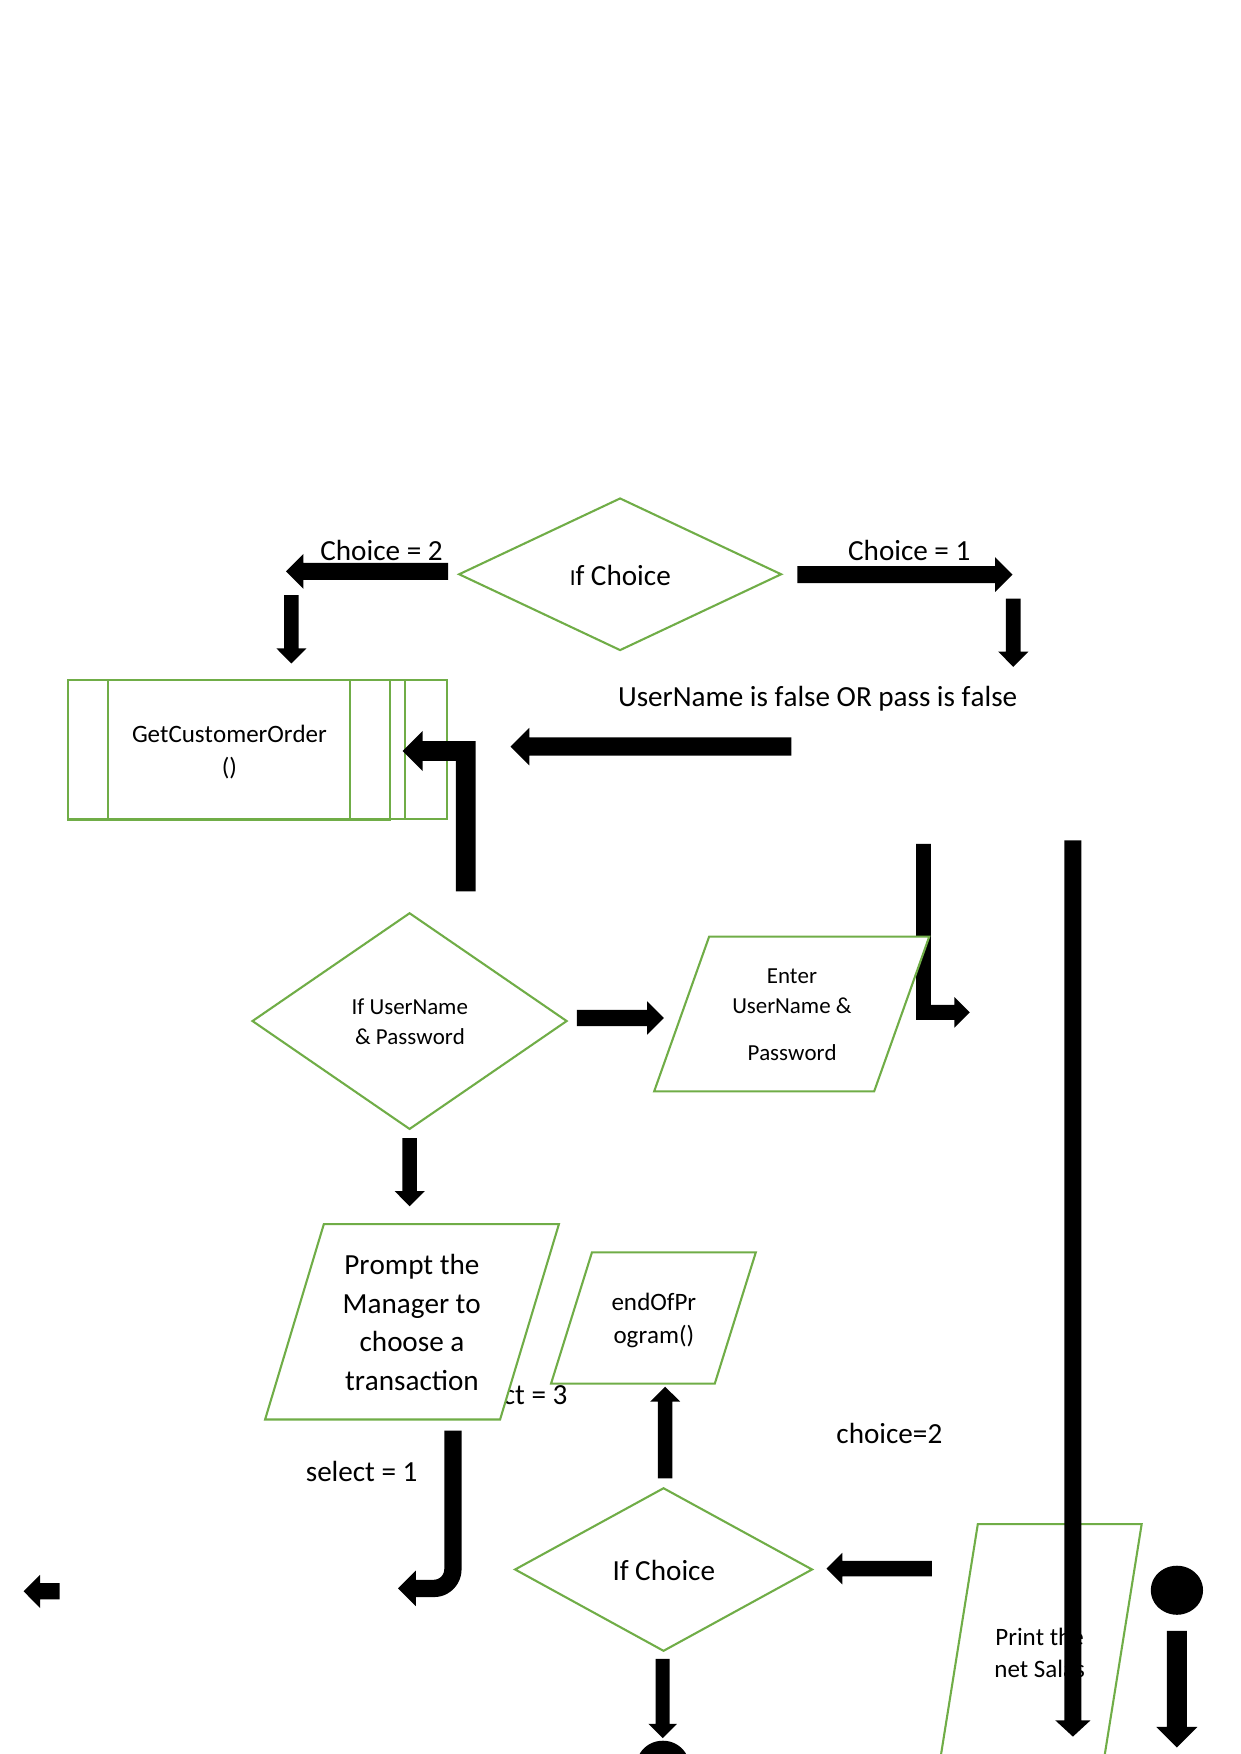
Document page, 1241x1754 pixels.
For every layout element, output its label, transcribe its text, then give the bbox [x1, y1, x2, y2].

list Choice = 2 Choice = 1 [223, 532, 544, 568]
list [148, 678, 1018, 1599]
list Choice = 2 Choice = 1 [696, 532, 1093, 568]
